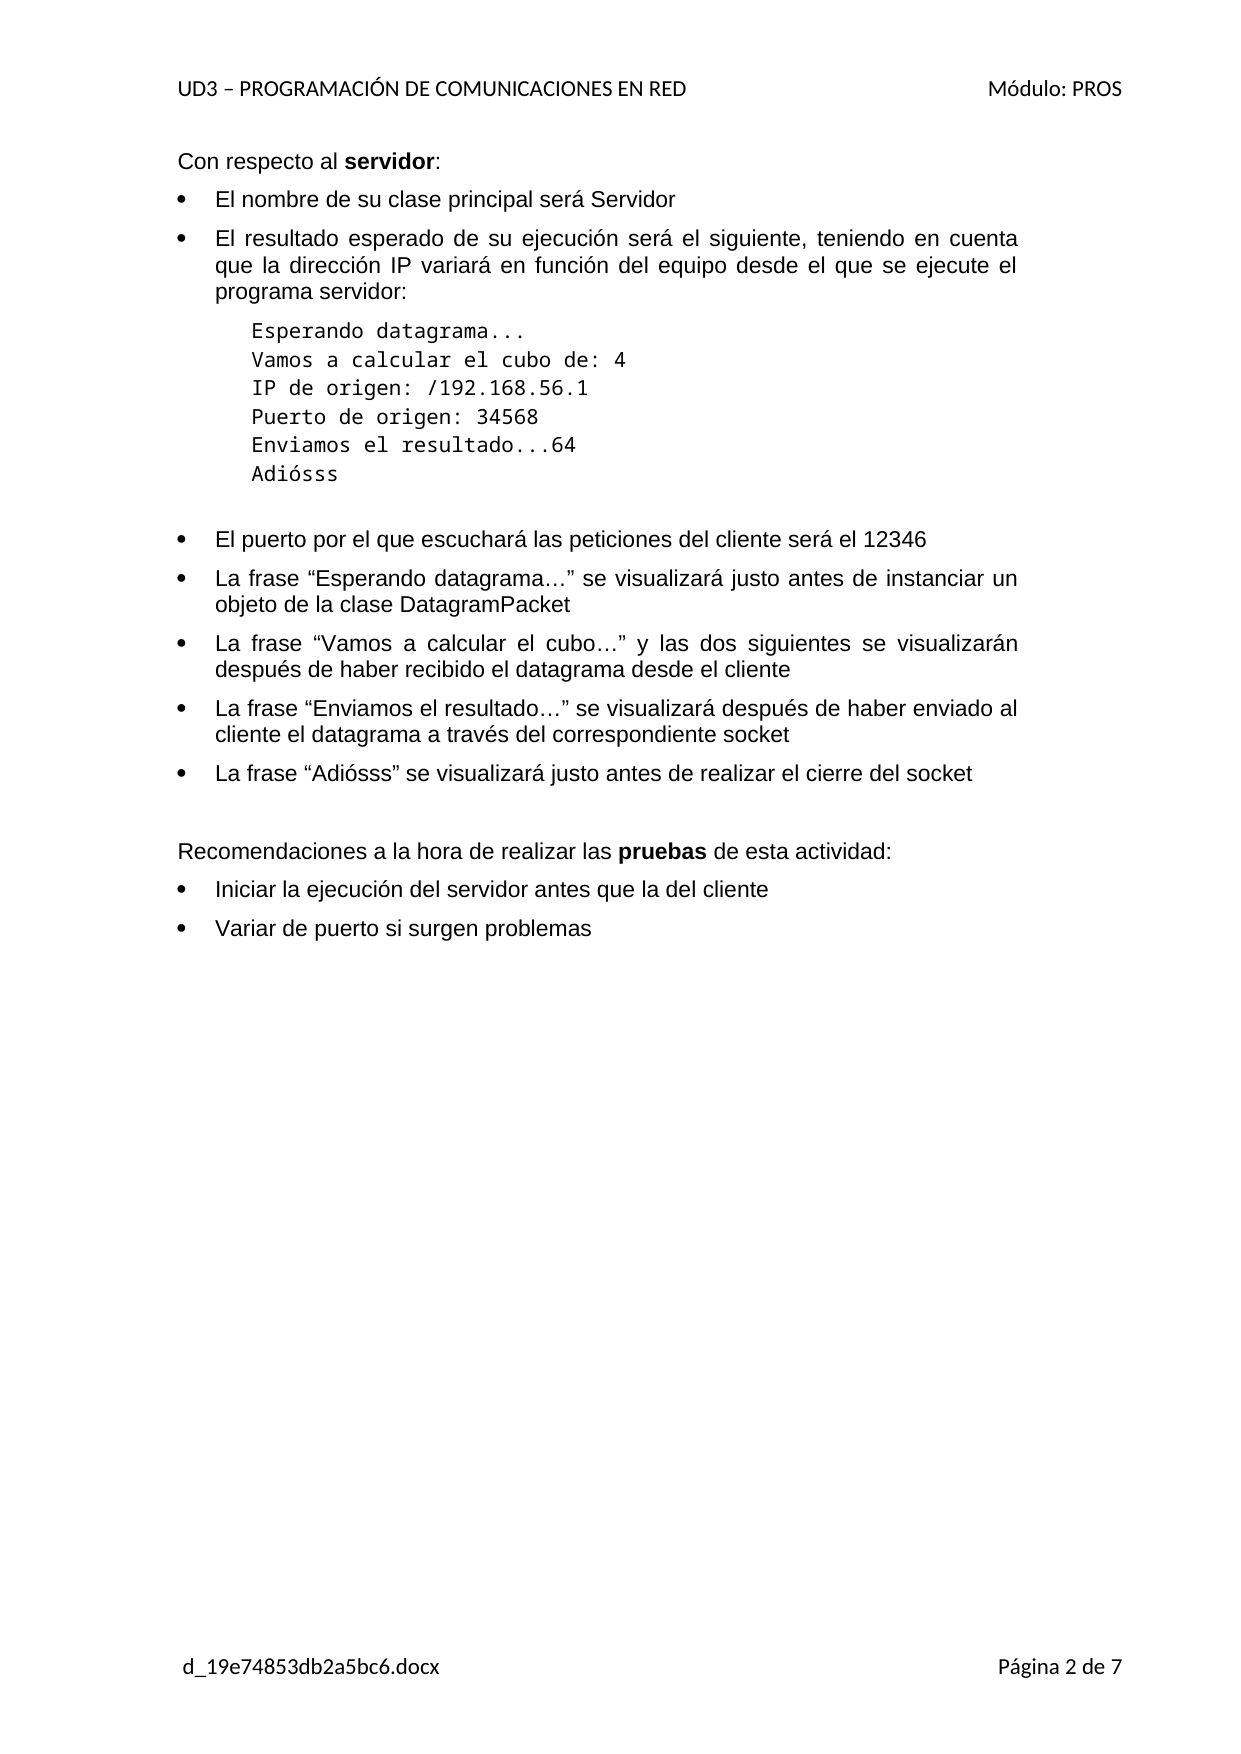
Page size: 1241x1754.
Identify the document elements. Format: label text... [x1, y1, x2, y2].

list El resultado esperado de su ejecución será el siguiente, teniendo en cuenta que la dirección IP variará en función del equipo desde el que se ejecute el programa servidor: [177, 225, 1019, 304]
list Iniciar la ejecución del servidor antes que la del cliente [177, 876, 1019, 903]
text Vamos a calcular el cubo de: 4 [251, 345, 1122, 373]
list El nombre de su clase principal será Servidor [177, 186, 1019, 213]
list Variar de puerto si surgen problemas [177, 915, 1019, 941]
text IP de origen: /192.168.56.1 [251, 373, 1122, 402]
list La frase “Enviamos el resultado…” se visualizará después de haber enviado al cliente el datagrama a través del correspondiente socket [177, 695, 1019, 748]
list La frase “Esperando datagrama…” se visualizará justo antes de instanciar un objeto de la clase DatagramPacket [177, 565, 1019, 617]
text Con respecto al servidor: [177, 148, 1019, 174]
text Esperando datagrama... [251, 317, 1122, 345]
text Recomendaciones a la hora de realizar las pruebas de esta actividad: [177, 838, 1019, 864]
text Enviamos el resultado...64 [251, 430, 1122, 459]
text Adiósss [251, 459, 1122, 487]
list El puerto por el que escuchará las peticiones del cliente será el 12346 [177, 526, 1019, 552]
list La frase “Adiósss” se visualizará justo antes de realizar el cierre del socket [177, 760, 1019, 786]
list La frase “Vamos a calcular el cubo…” y las dos siguientes se visualizarán después de haber recibido el datagrama desde el cliente [177, 630, 1019, 683]
text Puerto de origen: 34568 [251, 402, 1122, 430]
